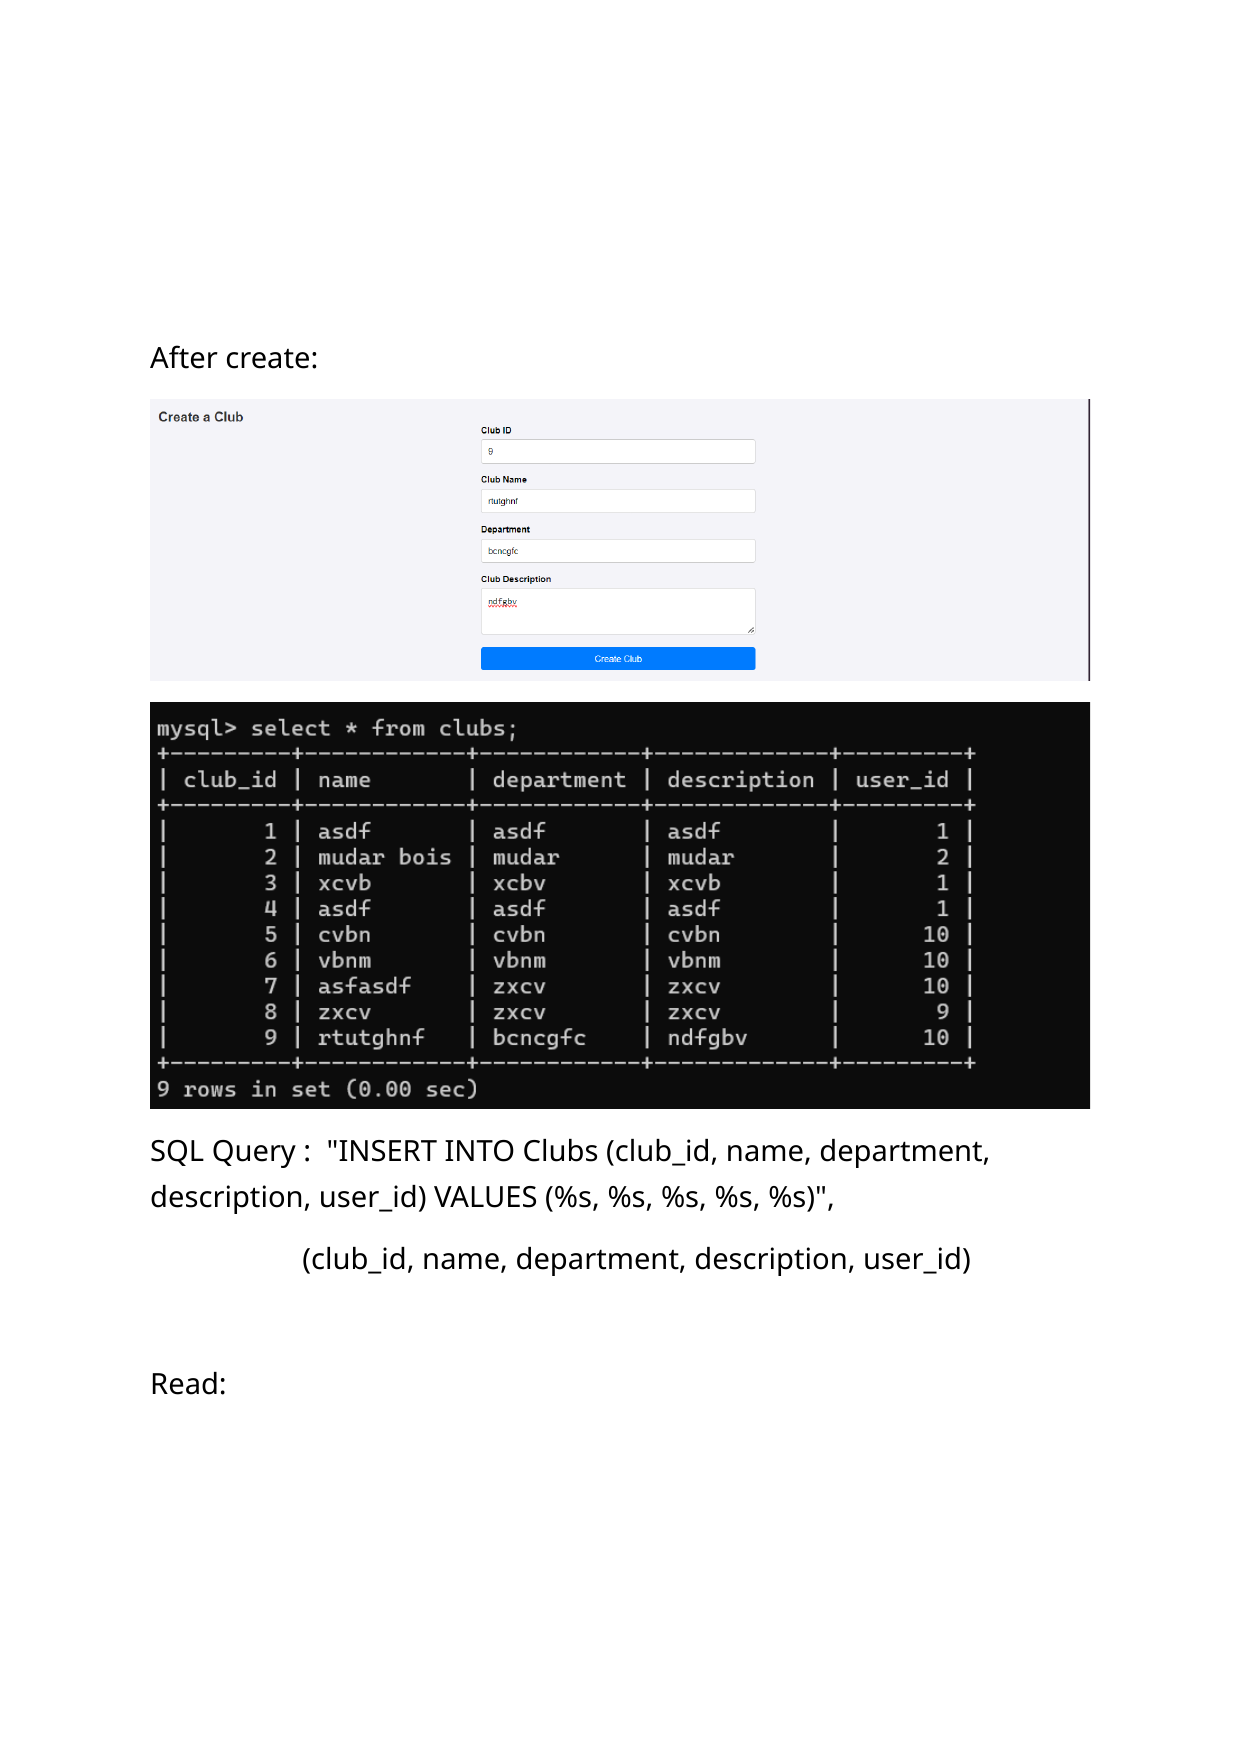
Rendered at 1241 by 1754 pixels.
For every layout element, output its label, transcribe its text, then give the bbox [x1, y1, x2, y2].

text SQL Query : "INSERT INTO Clubs (club_id, name, department, description, user_id) VALUES (%s, %s, %s, %s, %s)", [150, 1131, 1090, 1216]
text (club_id, name, department, description, user_id) [150, 1238, 1090, 1278]
text After create: [150, 337, 1090, 377]
picture [150, 399, 1091, 681]
picture [150, 702, 1091, 1109]
text Read: [150, 1363, 1090, 1403]
